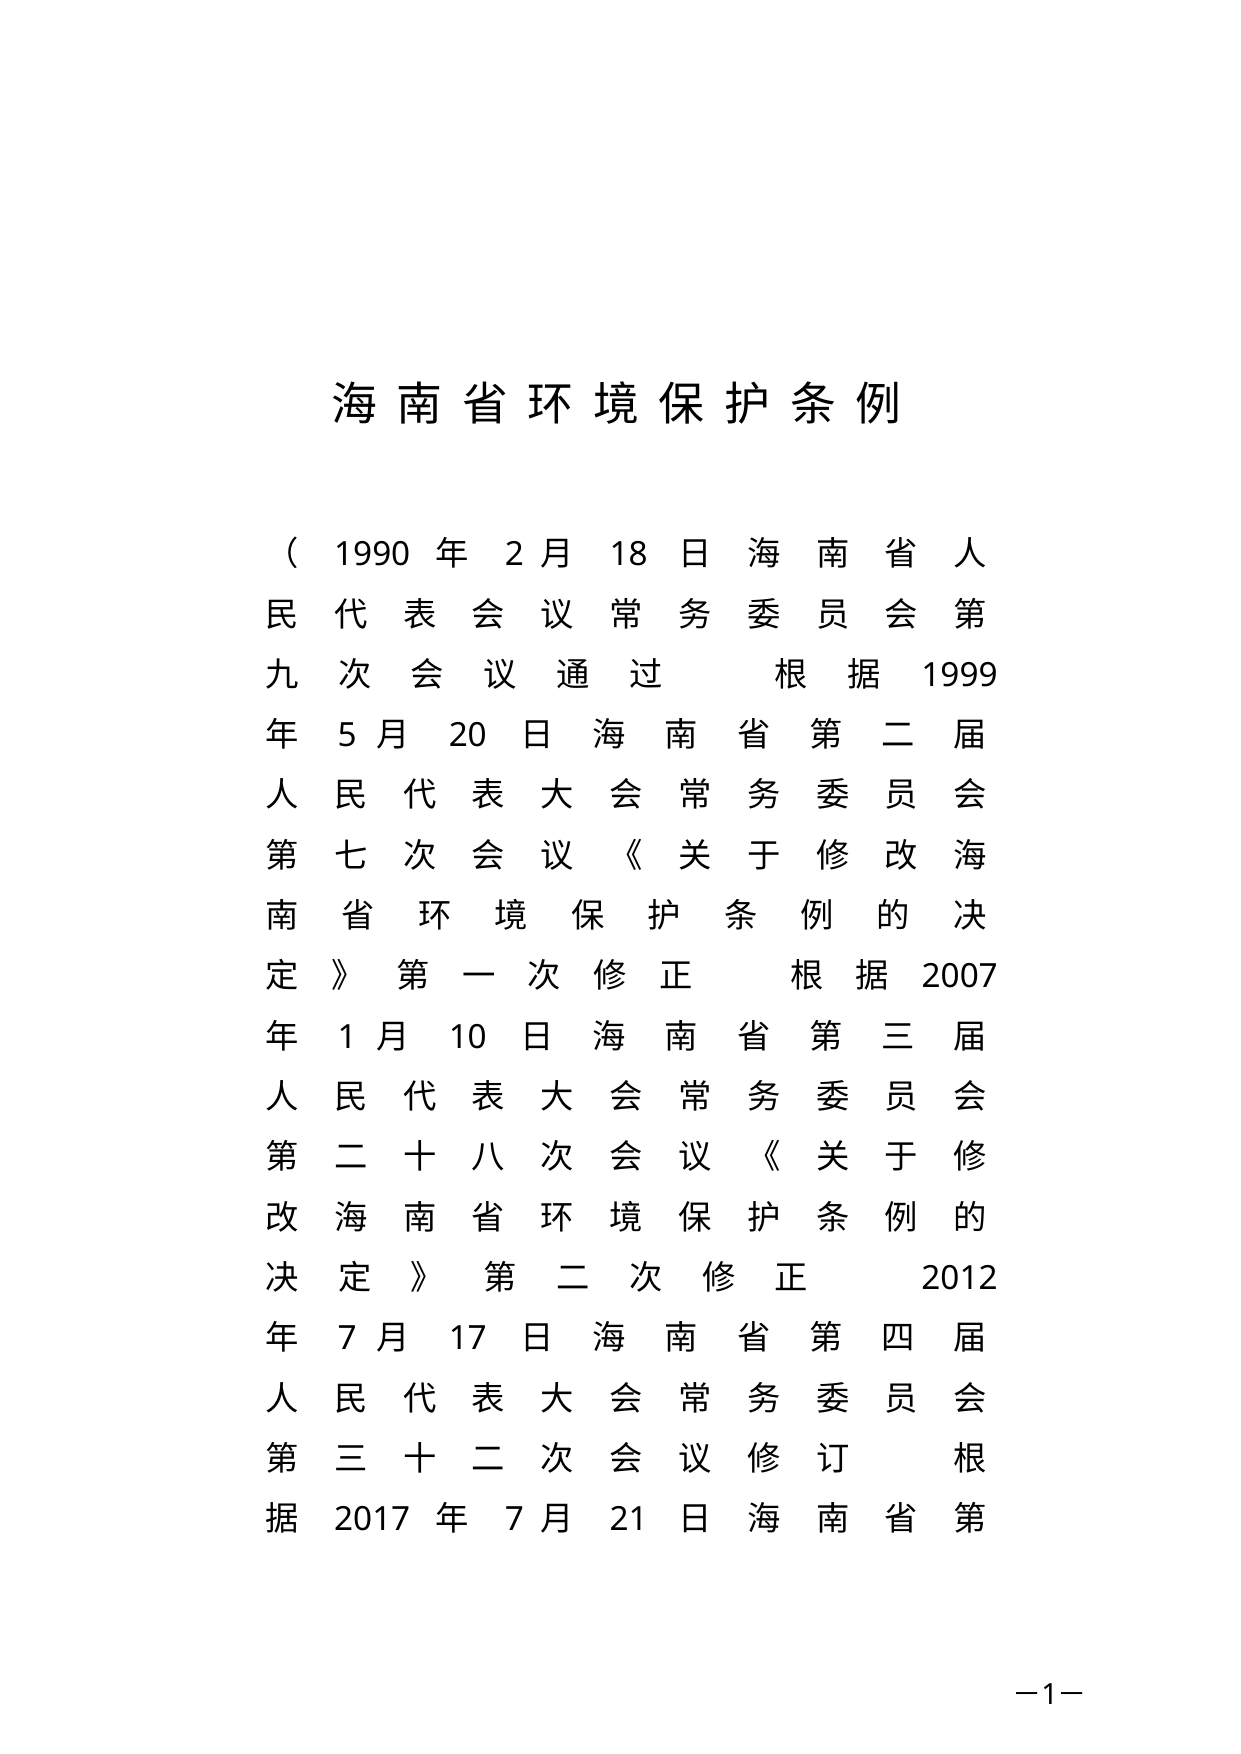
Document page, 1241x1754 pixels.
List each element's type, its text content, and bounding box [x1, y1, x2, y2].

text 海南省环境保护条例 [167, 340, 1085, 461]
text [232, 521, 1019, 1546]
